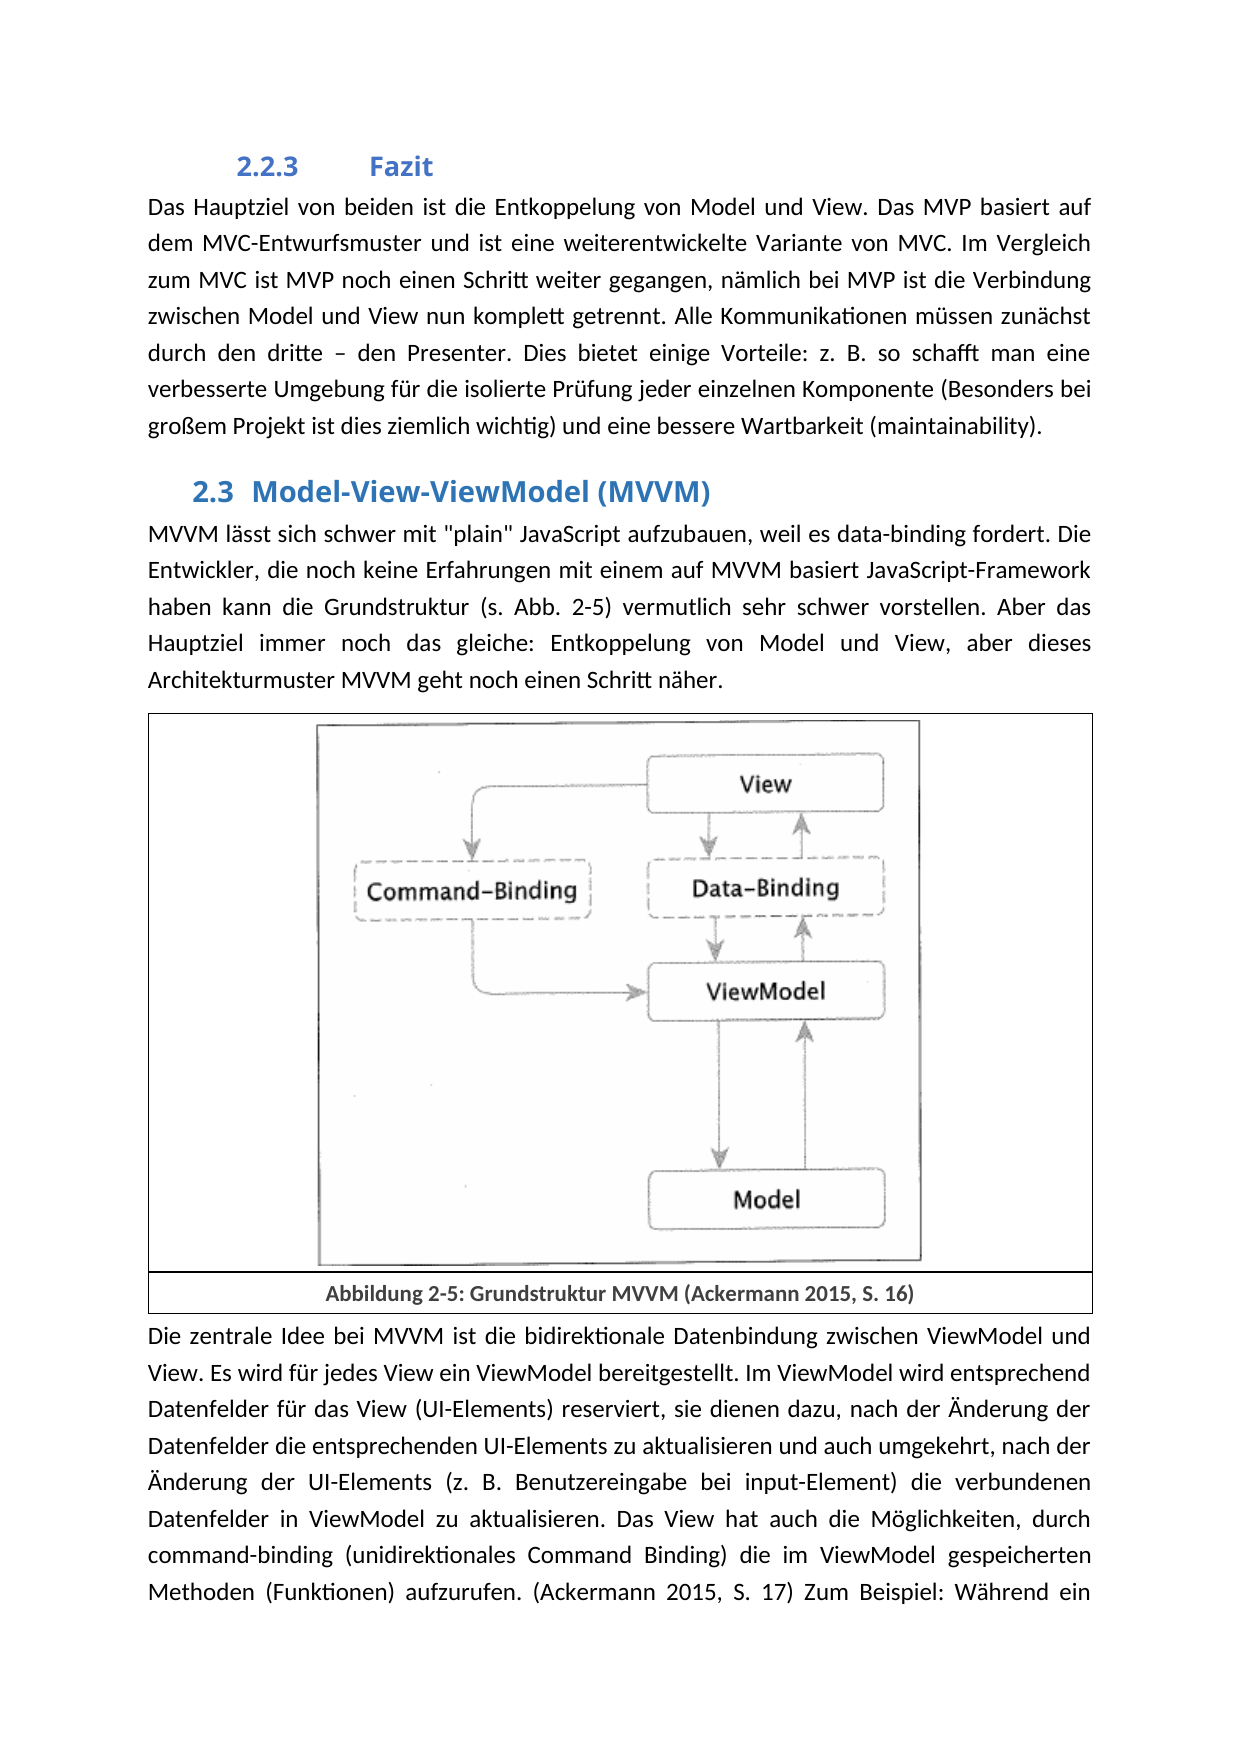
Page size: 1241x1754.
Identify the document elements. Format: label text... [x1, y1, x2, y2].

text MVVM lässt sich schwer mit "plain" JavaScript aufzubauen, weil es data-binding fordert. Die Entwickler, die noch keine Erfahrungen mit einem auf MVVM basiert JavaScript-Framework haben kann die Grundstruktur (s. Abb. 2-5) vermutlich sehr schwer vorstellen. Aber das Hauptziel immer noch das gleiche: Entkoppelung von Model und View, aber dieses Architekturmuster MVVM geht noch einen Schritt näher. [148, 518, 1092, 694]
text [148, 1320, 1092, 1607]
subtitle Model-View-ViewModel (MVVM) [192, 472, 1092, 511]
text Das Hauptziel von beiden ist die Entkoppelung von Model und View. Das MVP basiert auf dem MVC-Entwurfsmuster und ist eine weiterentwickelte Variante von MVC. Im Vergleich zum MVC ist MVP noch einen Schritt weiter gegangen, nämlich bei MVP ist die Verbindung zwischen Model und View nun komplett getrennt. Alle Kommunikationen müssen zunächst durch den dritte – den Presenter. Dies bietet einige Vorteile: z. B. so schafft man eine verbesserte Umgebung für die isolierte Prüfung jeder einzelnen Komponente (Besonders bei großem Projekt ist dies ziemlich wichtig) und eine bessere Wartbarkeit (maintainability). [148, 191, 1092, 441]
table_cell Abbildung -: Grundstruktur MVVM (Ackermann 2015, S. 16) [149, 1273, 1092, 1313]
table_header [149, 714, 1092, 1271]
subtitle Fazit [236, 148, 1092, 184]
